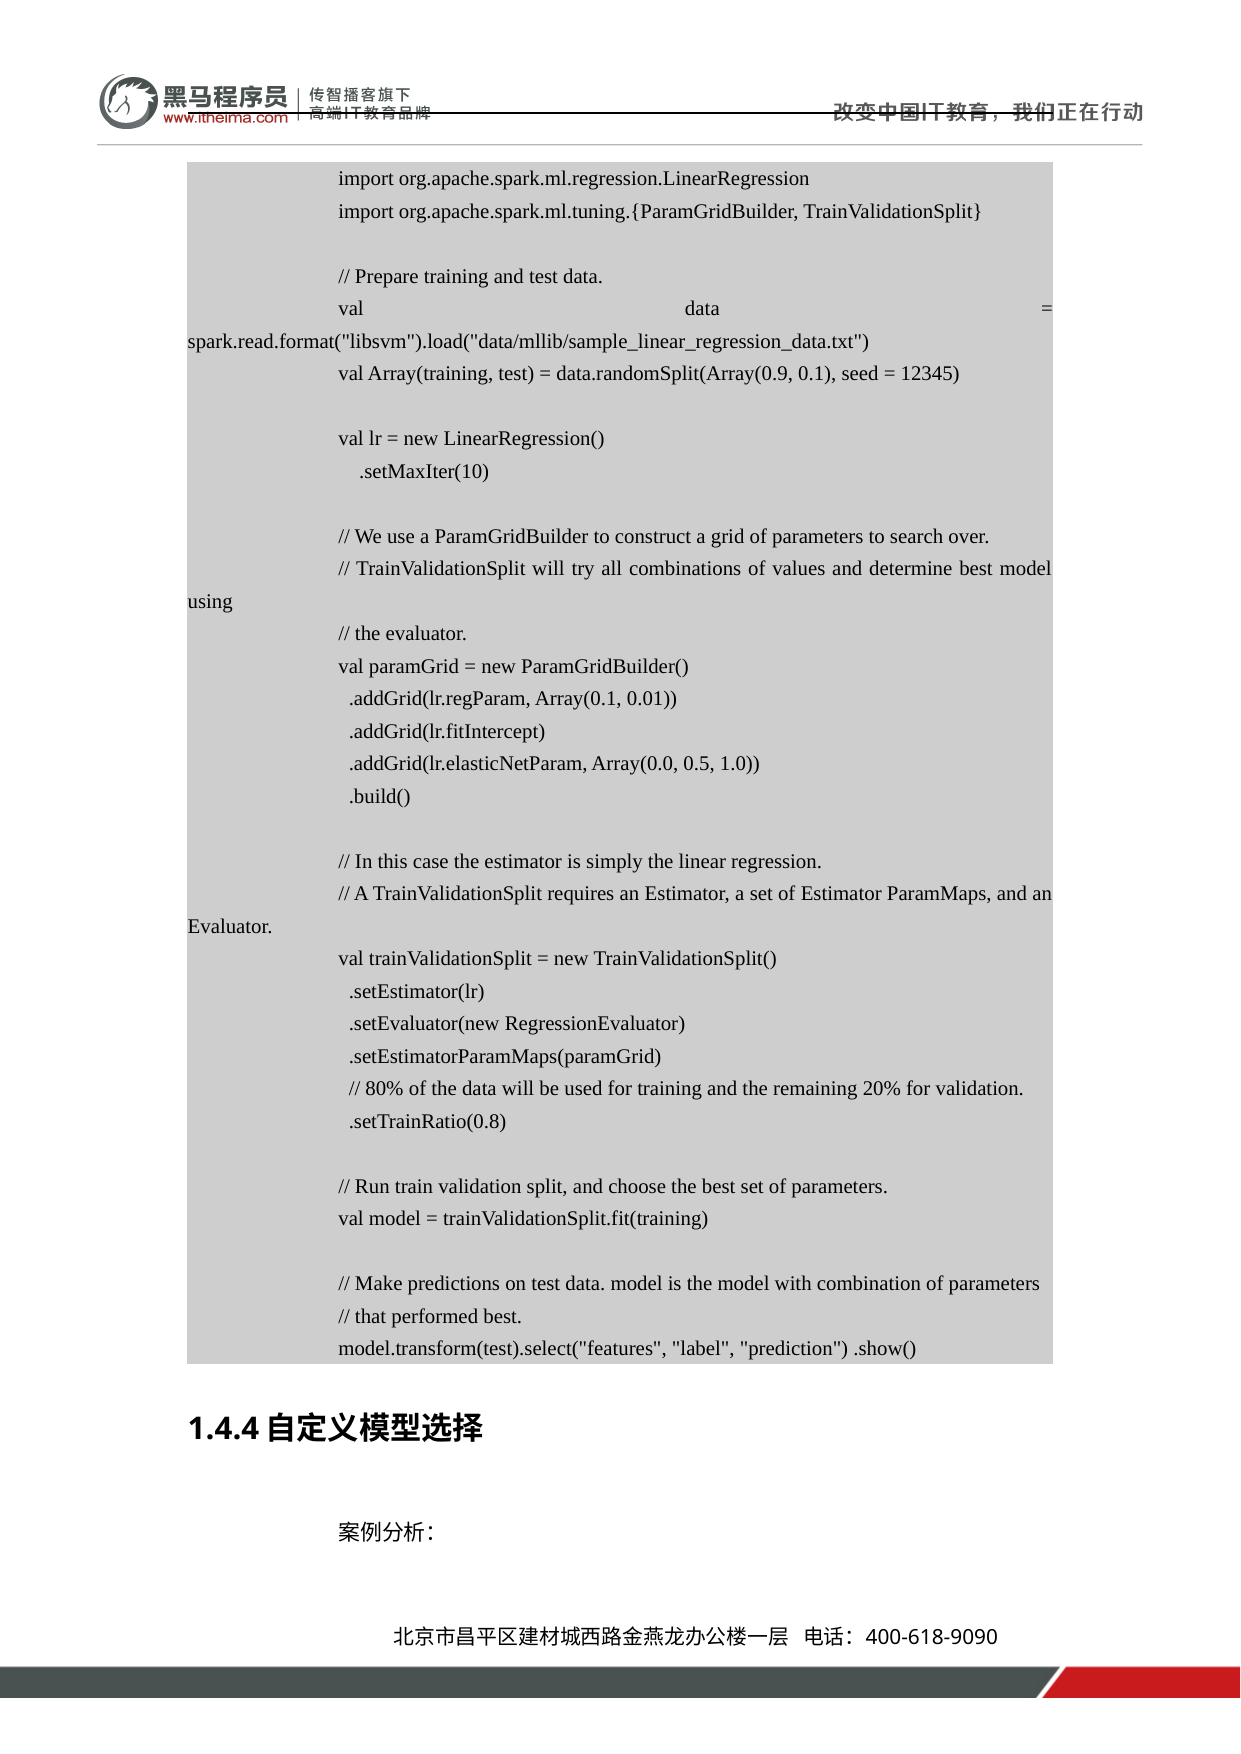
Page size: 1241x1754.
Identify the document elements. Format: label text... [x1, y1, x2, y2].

text // Run train validation split, and choose the best set of parameters. [187, 1169, 1053, 1202]
text // that performed best. [187, 1299, 1053, 1332]
text // 80% of the data will be used for training and the remaining 20% for validation. [187, 1072, 1053, 1104]
text .setEstimatorParamMaps(paramGrid) [187, 1039, 1053, 1072]
text import org.apache.spark.ml.tuning.{ParamGridBuilder, TrainValidationSplit} [187, 194, 1053, 227]
text val trainValidationSplit = new TrainValidationSplit() [187, 942, 1053, 974]
picture [0, 3, 1241, 153]
text import org.apache.spark.ml.regression.LinearRegression [187, 162, 1053, 194]
text .build() [187, 779, 1053, 812]
text // A TrainValidationSplit requires an Estimator, a set of Estimator ParamMaps, and an Evaluator. [187, 877, 1053, 942]
text val model = trainValidationSplit.fit(training) [187, 1202, 1053, 1234]
text .addGrid(lr.fitIntercept) [187, 714, 1053, 747]
text // the evaluator. [187, 617, 1053, 649]
text .addGrid(lr.regParam, Array(0.1, 0.01)) [187, 682, 1053, 714]
text .setEstimator(lr) [187, 974, 1053, 1007]
text // Prepare training and test data. [187, 259, 1053, 292]
text .setTrainRatio(0.8) [187, 1104, 1053, 1137]
text val data = spark.read.format("libsvm").load("data/mllib/sample_linear_regression_data.txt") [187, 292, 1053, 357]
text .setEvaluator(new RegressionEvaluator) [187, 1007, 1053, 1039]
text val lr = new LinearRegression() [187, 422, 1053, 454]
picture [0, 1607, 1241, 1698]
subtitle 1.4.4自定义模型选择 [187, 1394, 1053, 1459]
text // Make predictions on test data. model is the model with combination of parameters [187, 1267, 1053, 1299]
text .addGrid(lr.elasticNetParam, Array(0.0, 0.5, 1.0)) [187, 747, 1053, 779]
text model.transform(test).select("features", "label", "prediction") .show() [187, 1332, 1053, 1364]
text val Array(training, test) = data.randomSplit(Array(0.9, 0.1), seed = 12345) [187, 357, 1053, 389]
text 案例分析： [187, 1515, 1053, 1547]
text // TrainValidationSplit will try all combinations of values and determine best model using [187, 552, 1053, 617]
text // In this case the estimator is simply the linear regression. [187, 844, 1053, 877]
text val paramGrid = new ParamGridBuilder() [187, 649, 1053, 682]
text .setMaxIter(10) [187, 454, 1053, 487]
text // We use a ParamGridBuilder to construct a grid of parameters to search over. [187, 519, 1053, 552]
